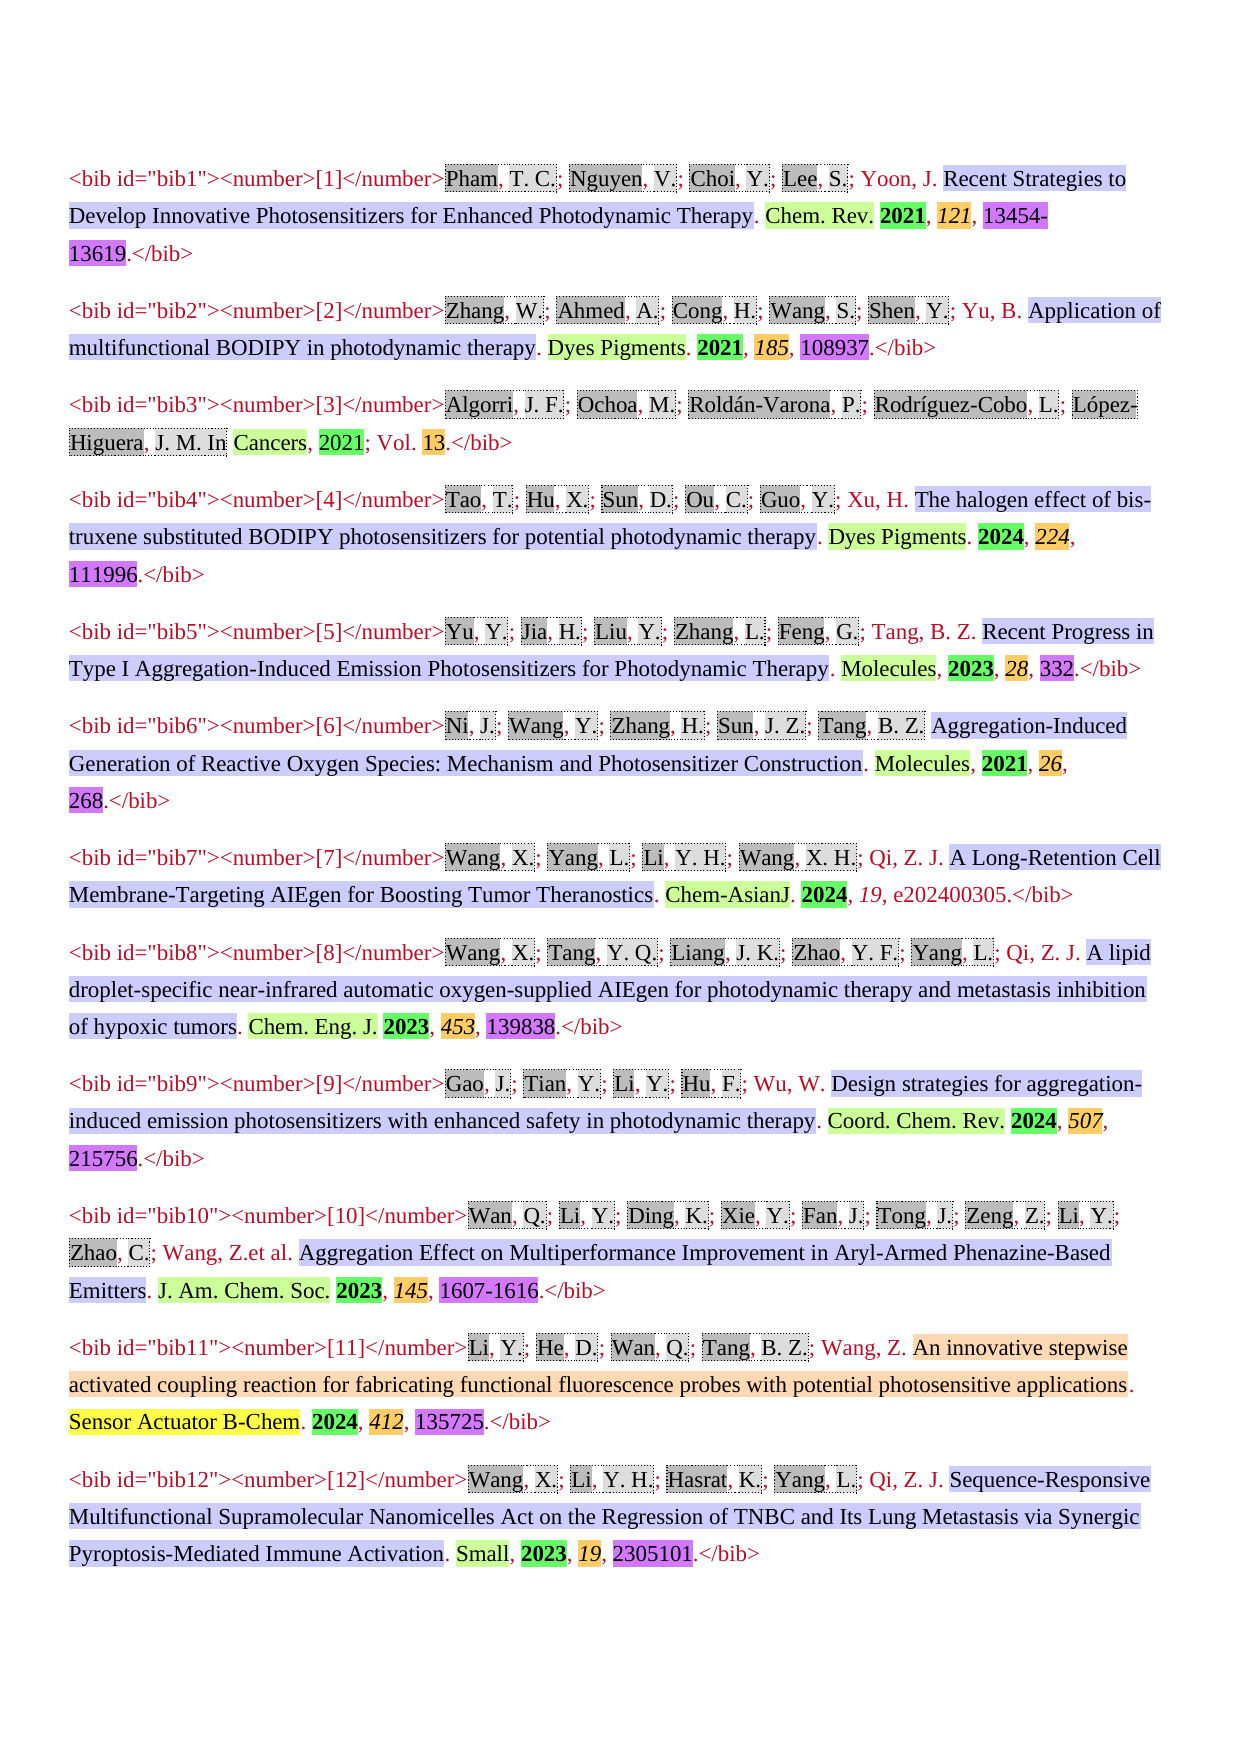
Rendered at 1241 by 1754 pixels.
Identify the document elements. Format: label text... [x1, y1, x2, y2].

text <bib id="bib2"><number>[2]</number>Zhang, W.; Ahmed, A.; Cong, H.; Wang, S.; Shen, Y.; Yu, B. Application of multifunctional BODIPY in photodynamic therapy. Dyes Pigments. 2021, 185, 108937.</bib> [69, 294, 1171, 363]
text <bib id="bib11"><number>[11]</number>Li, Y.; He, D.; Wan, Q.; Tang, B. Z.; Wang, Z. An innovative stepwise activated coupling reaction for fabricating functional fluorescence probes with potential photosensitive applications. Sensor Actuator B-Chem. 2024, 412, 135725.</bib> [69, 1331, 1171, 1438]
text <bib id="bib1"><number>[1]</number>Pham, T. C.; Nguyen, V.; Choi, Y.; Lee, S.; Yoon, J. Recent Strategies to Develop Innovative Photosensitizers for Enhanced Photodynamic Therapy. Chem. Rev. 2021, 121, 13454-13619.</bib> [69, 162, 1171, 269]
text <bib id="bib8"><number>[8]</number>Wang, X.; Tang, Y. Q.; Liang, J. K.; Zhao, Y. F.; Yang, L.; Qi, Z. J. A lipid droplet-specific near-infrared automatic oxygen-supplied AIEgen for photodynamic therapy and metastasis inhibition of hypoxic tumors. Chem. Eng. J. 2023, 453, 139838.</bib> [69, 936, 1171, 1043]
text <bib id="bib5"><number>[5]</number>Yu, Y.; Jia, H.; Liu, Y.; Zhang, L.; Feng, G.; Tang, B. Z. Recent Progress in Type I Aggregation-Induced Emission Photosensitizers for Photodynamic Therapy. Molecules, 2023, 28, 332.</bib> [69, 615, 1171, 684]
text <bib id="bib12"><number>[12]</number>Wang, X.; Li, Y. H.; Hasrat, K.; Yang, L.; Qi, Z. J. Sequence-Responsive Multifunctional Supramolecular Nanomicelles Act on the Regression of TNBC and Its Lung Metastasis via Synergic Pyroptosis-Mediated Immune Activation. Small, 2023, 19, 2305101.</bib> [69, 1463, 1171, 1570]
text <bib id="bib10"><number>[10]</number>Wan, Q.; Li, Y.; Ding, K.; Xie, Y.; Fan, J.; Tong, J.; Zeng, Z.; Li, Y.; Zhao, C.; Wang, Z.et al. Aggregation Effect on Multiperformance Improvement in Aryl-Armed Phenazine-Based Emitters. J. Am. Chem. Soc. 2023, 145, 1607-1616.</bib> [69, 1199, 1171, 1306]
text <bib id="bib9"><number>[9]</number>Gao, J.; Tian, Y.; Li, Y.; Hu, F.; Wu, W. Design strategies for aggregation-induced emission photosensitizers with enhanced safety in photodynamic therapy. Coord. Chem. Rev. 2024, 507, 215756.</bib> [69, 1067, 1171, 1174]
text <bib id="bib3"><number>[3]</number>Algorri, J. F.; Ochoa, M.; Roldán-Varona, P.; Rodríguez-Cobo, L.; López-Higuera, J. M. In Cancers, 2021; Vol. 13.</bib> [69, 388, 1171, 458]
text <bib id="bib6"><number>[6]</number>Ni, J.; Wang, Y.; Zhang, H.; Sun, J. Z.; Tang, B. Z. Aggregation-Induced Generation of Reactive Oxygen Species: Mechanism and Photosensitizer Construction. Molecules, 2021, 26, 268.</bib> [69, 709, 1171, 816]
text <bib id="bib4"><number>[4]</number>Tao, T.; Hu, X.; Sun, D.; Ou, C.; Guo, Y.; Xu, H. The halogen effect of bis-truxene substituted BODIPY photosensitizers for potential photodynamic therapy. Dyes Pigments. 2024, 224, 111996.</bib> [69, 483, 1171, 590]
text <bib id="bib7"><number>[7]</number>Wang, X.; Yang, L.; Li, Y. H.; Wang, X. H.; Qi, Z. J. A Long-Retention Cell Membrane-Targeting AIEgen for Boosting Tumor Theranostics. Chem-AsianJ. 2024, 19, e202400305.</bib> [69, 841, 1171, 911]
